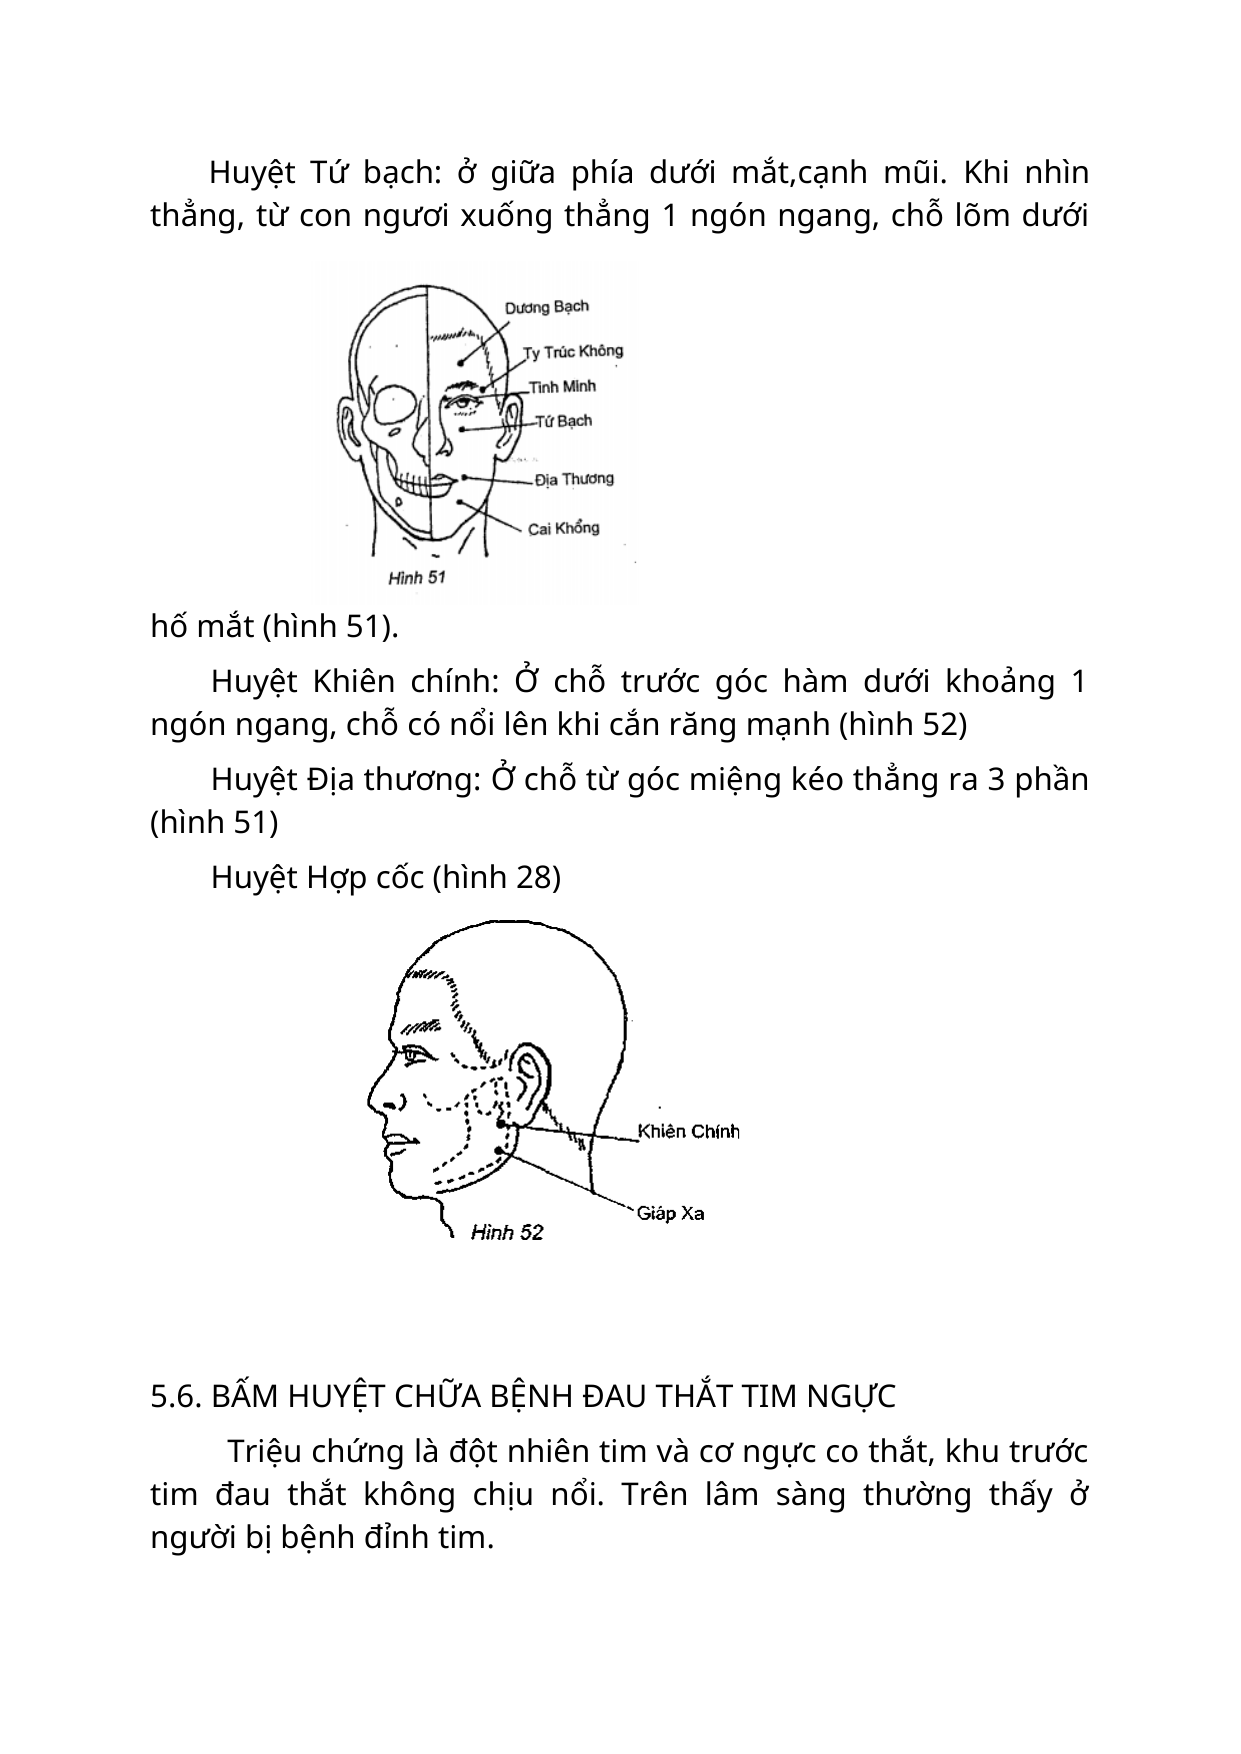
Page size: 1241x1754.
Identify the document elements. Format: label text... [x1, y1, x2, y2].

text Huyệt Tứ bạch: ở giữa phía dưới mắt,cạnh mũi. Khi nhìn thẳng, từ con ngươi xuống thẳng 1 ngón ngang, chỗ lõm dưới hố mắt (hình 51). [150, 150, 1090, 647]
text Huyệt Hợp cốc (hình 28) [150, 855, 1090, 897]
picture [309, 261, 639, 605]
text 5.6. BẤM HUYỆT CHỮA BỆNH ĐAU THẮT TIM NGỰC [150, 1374, 1090, 1417]
text Triệu chứng là đột nhiên tim và cơ ngực co thắt, khu trước tim đau thắt không chịu nổi. Trên lâm sàng thường thấy ở người bị bệnh đỉnh tim. [150, 1429, 1090, 1557]
picture [367, 920, 740, 1240]
text Huyệt Khiên chính: Ở chỗ trước góc hàm dưới khoảng 1 ngón ngang, chỗ có nổi lên khi cắn răng mạnh (hình 52) [150, 659, 1090, 744]
text Huyệt Địa thương: Ở chỗ từ góc miệng kéo thẳng ra 3 phần (hình 51) [150, 757, 1090, 842]
